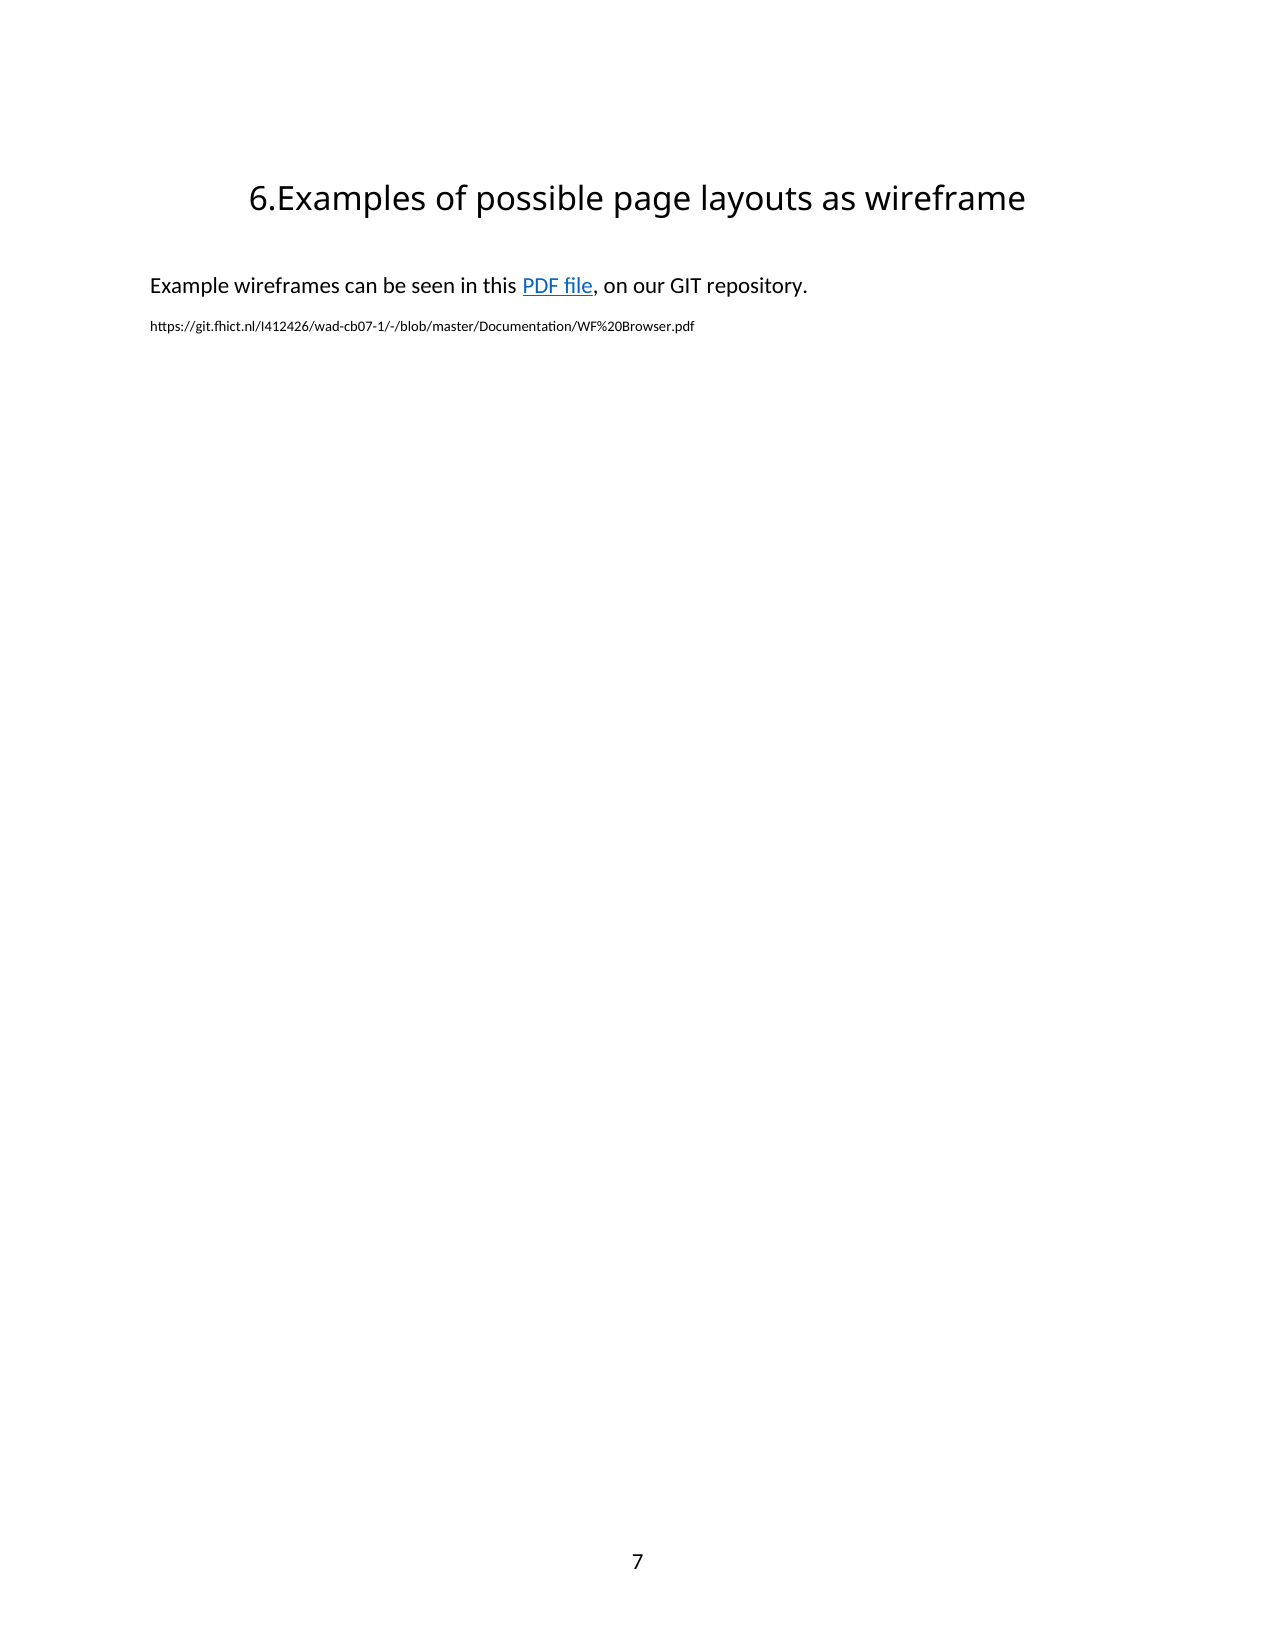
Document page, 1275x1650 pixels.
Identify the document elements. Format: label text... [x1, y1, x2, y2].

subtitle 6.Examples of possible page layouts as wireframe [150, 175, 1125, 220]
text https://git.fhict.nl/I412426/wad-cb07-1/-/blob/master/Documentation/WF%20Browser.pdf [150, 318, 1125, 336]
text Example wireframes can be seen in this PDF file, on our GIT repository. [150, 271, 1125, 299]
